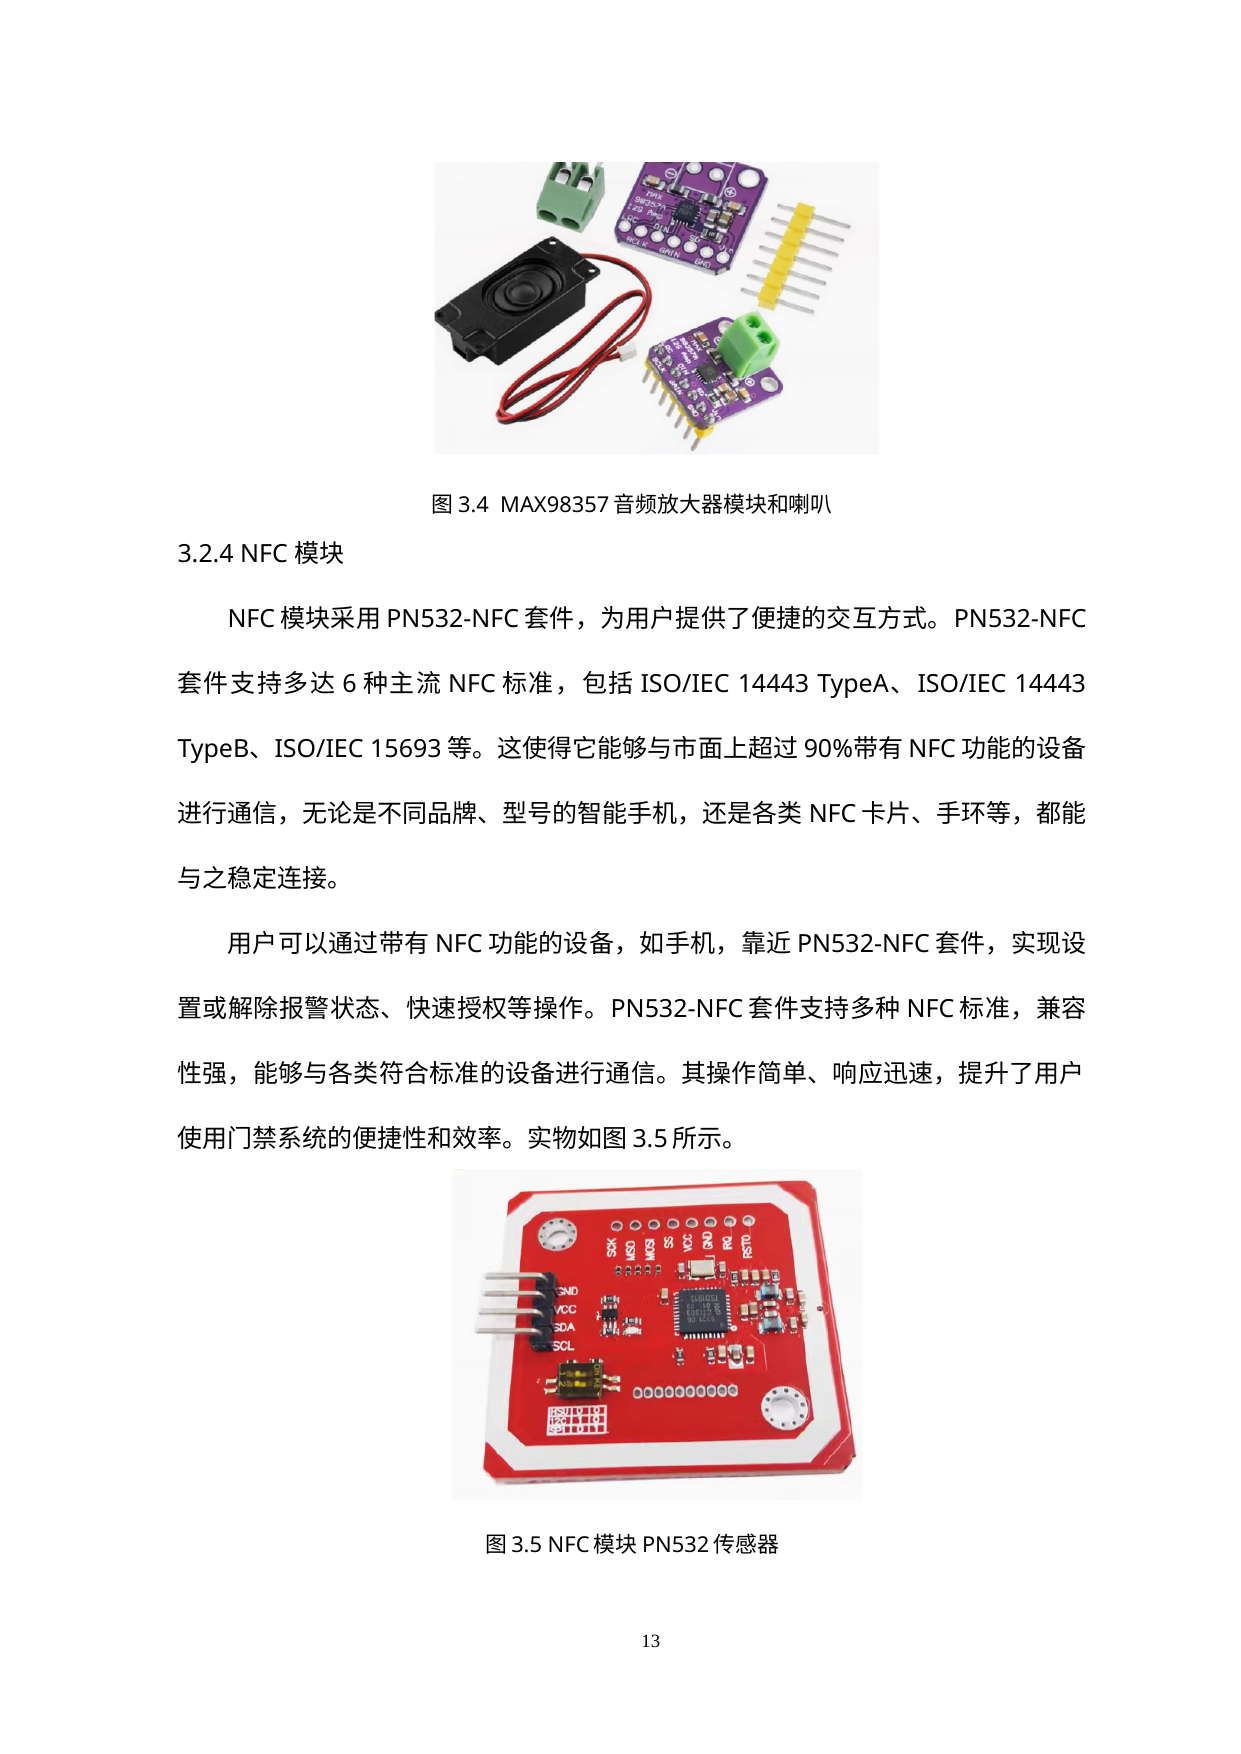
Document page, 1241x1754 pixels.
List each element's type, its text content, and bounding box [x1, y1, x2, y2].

text 图3.5 NFC模块PN532传感器 [177, 1527, 1087, 1559]
text 图3.4 MAX98357音频放大器模块和喇叭 [177, 487, 1087, 519]
list 3.2.4 NFC 模块 [177, 519, 1087, 584]
picture [434, 162, 880, 455]
text 用户可以通过带有NFC功能的设备，如手机，靠近PN532-NFC套件，实现设置或解除报警状态、快速授权等操作。PN532-NFC套件支持多种NFC标准，兼容性强，能够与各类符合标准的设备进行通信。其操作简单、响应迅速，提升了用户使用门禁系统的便捷性和效率。实物如图3.5所示。 [177, 909, 1087, 1169]
text NFC模块采用PN532-NFC套件，为用户提供了便捷的交互方式。PN532-NFC套件支持多达6种主流NFC标准，包括ISO/IEC 14443 TypeA、ISO/IEC 14443 TypeB、ISO/IEC 15693等。这使得它能够与市面上超过90%带有NFC功能的设备进行通信，无论是不同品牌、型号的智能手机，还是各类NFC卡片、手环等，都能与之稳定连接。 [177, 584, 1087, 909]
picture [451, 1169, 863, 1500]
